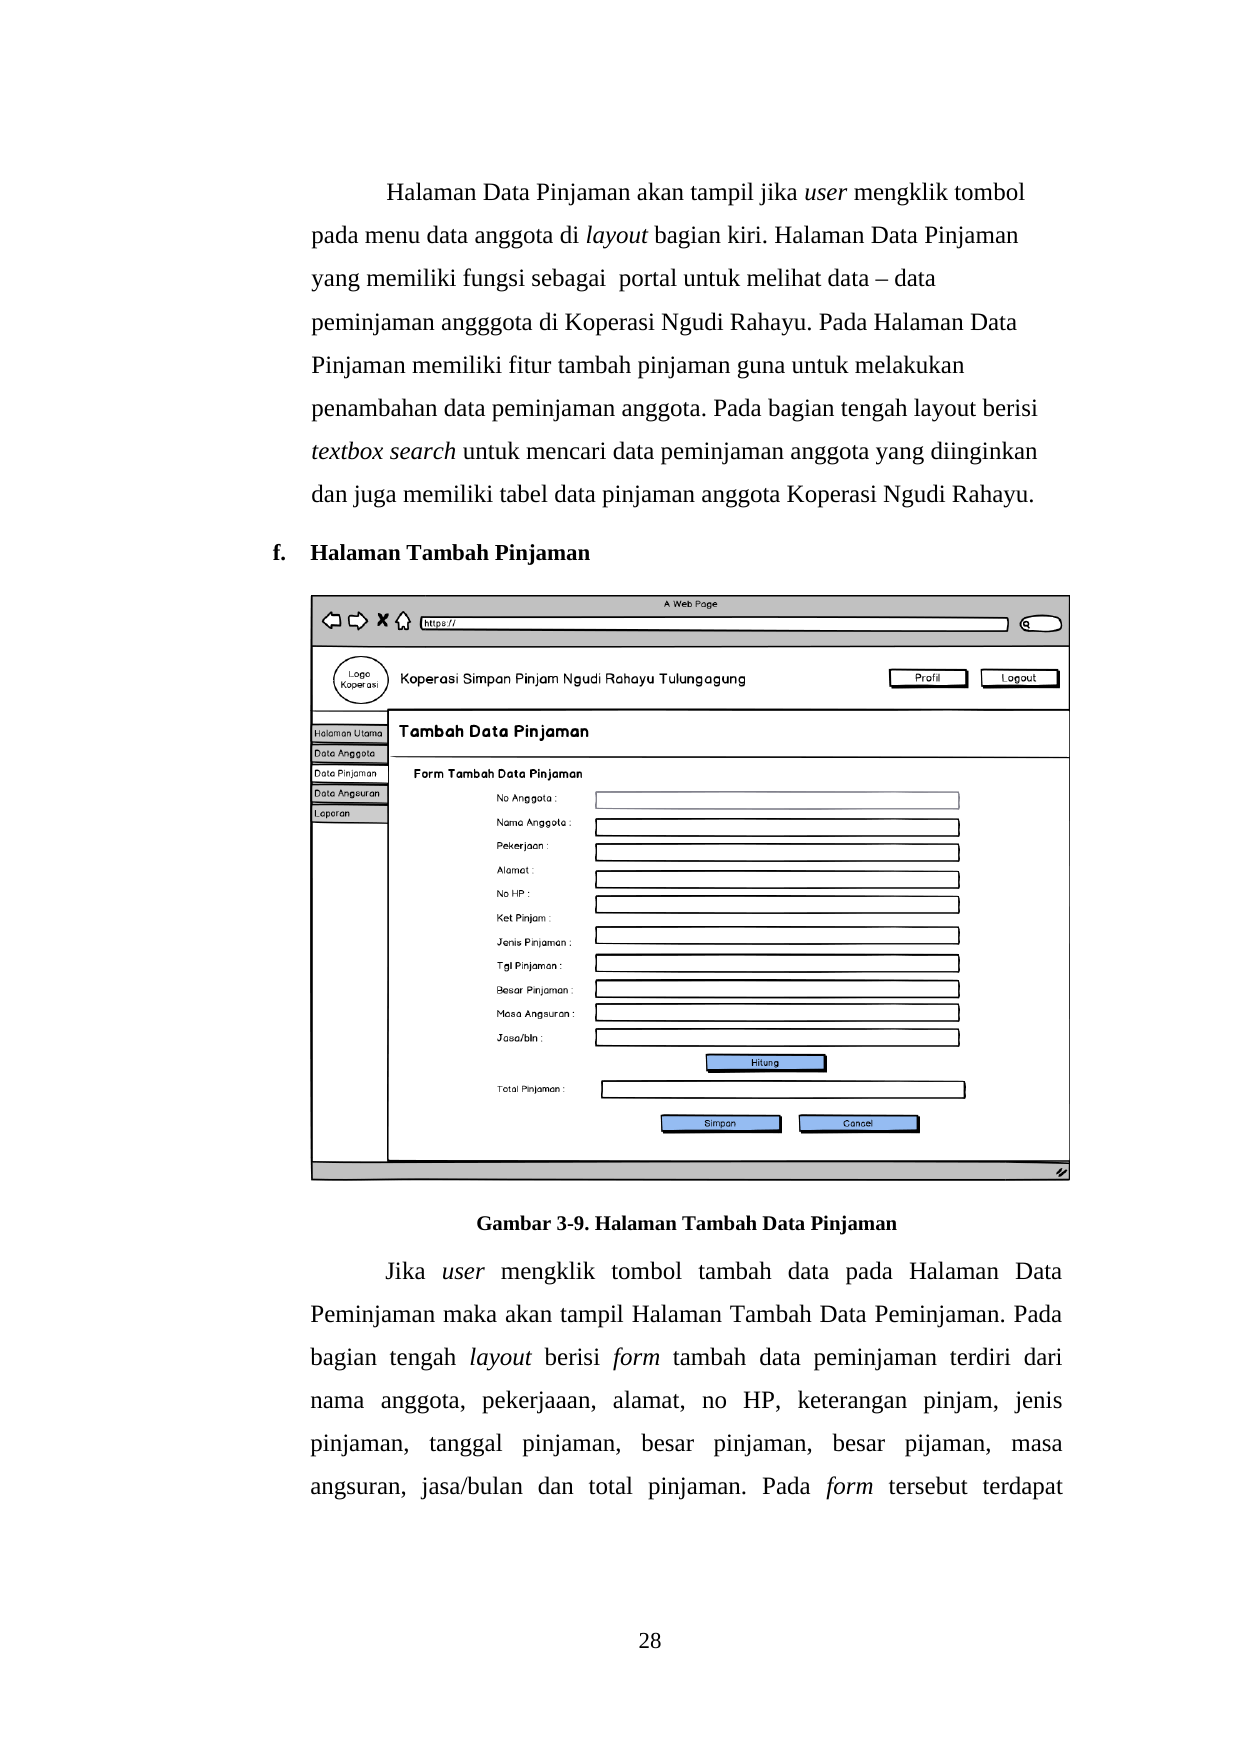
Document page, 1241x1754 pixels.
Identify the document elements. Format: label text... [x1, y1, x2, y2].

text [310, 1256, 1063, 1500]
list Halaman Tambah Pinjaman [273, 539, 1063, 565]
text Gambar 3-9. Halaman Tambah Data Pinjaman [310, 1211, 1063, 1235]
picture [310, 595, 1070, 1181]
text Halaman Data Pinjaman akan tampil jika user mengklik tombol pada menu data anggota di layout bagian kiri. Halaman Data Pinjaman yang memiliki fungsi sebagai portal untuk melihat data – data peminjaman angggota di Koperasi Ngudi Rahayu. Pada Halaman Data Pinjaman memiliki fitur tambah pinjaman guna untuk melakukan penambahan data peminjaman anggota. Pada bagian tengah layout berisi textbox search untuk mencari data peminjaman anggota yang diinginkan dan juga memiliki tabel data pinjaman anggota Koperasi Ngudi Rahayu. [311, 177, 1063, 508]
